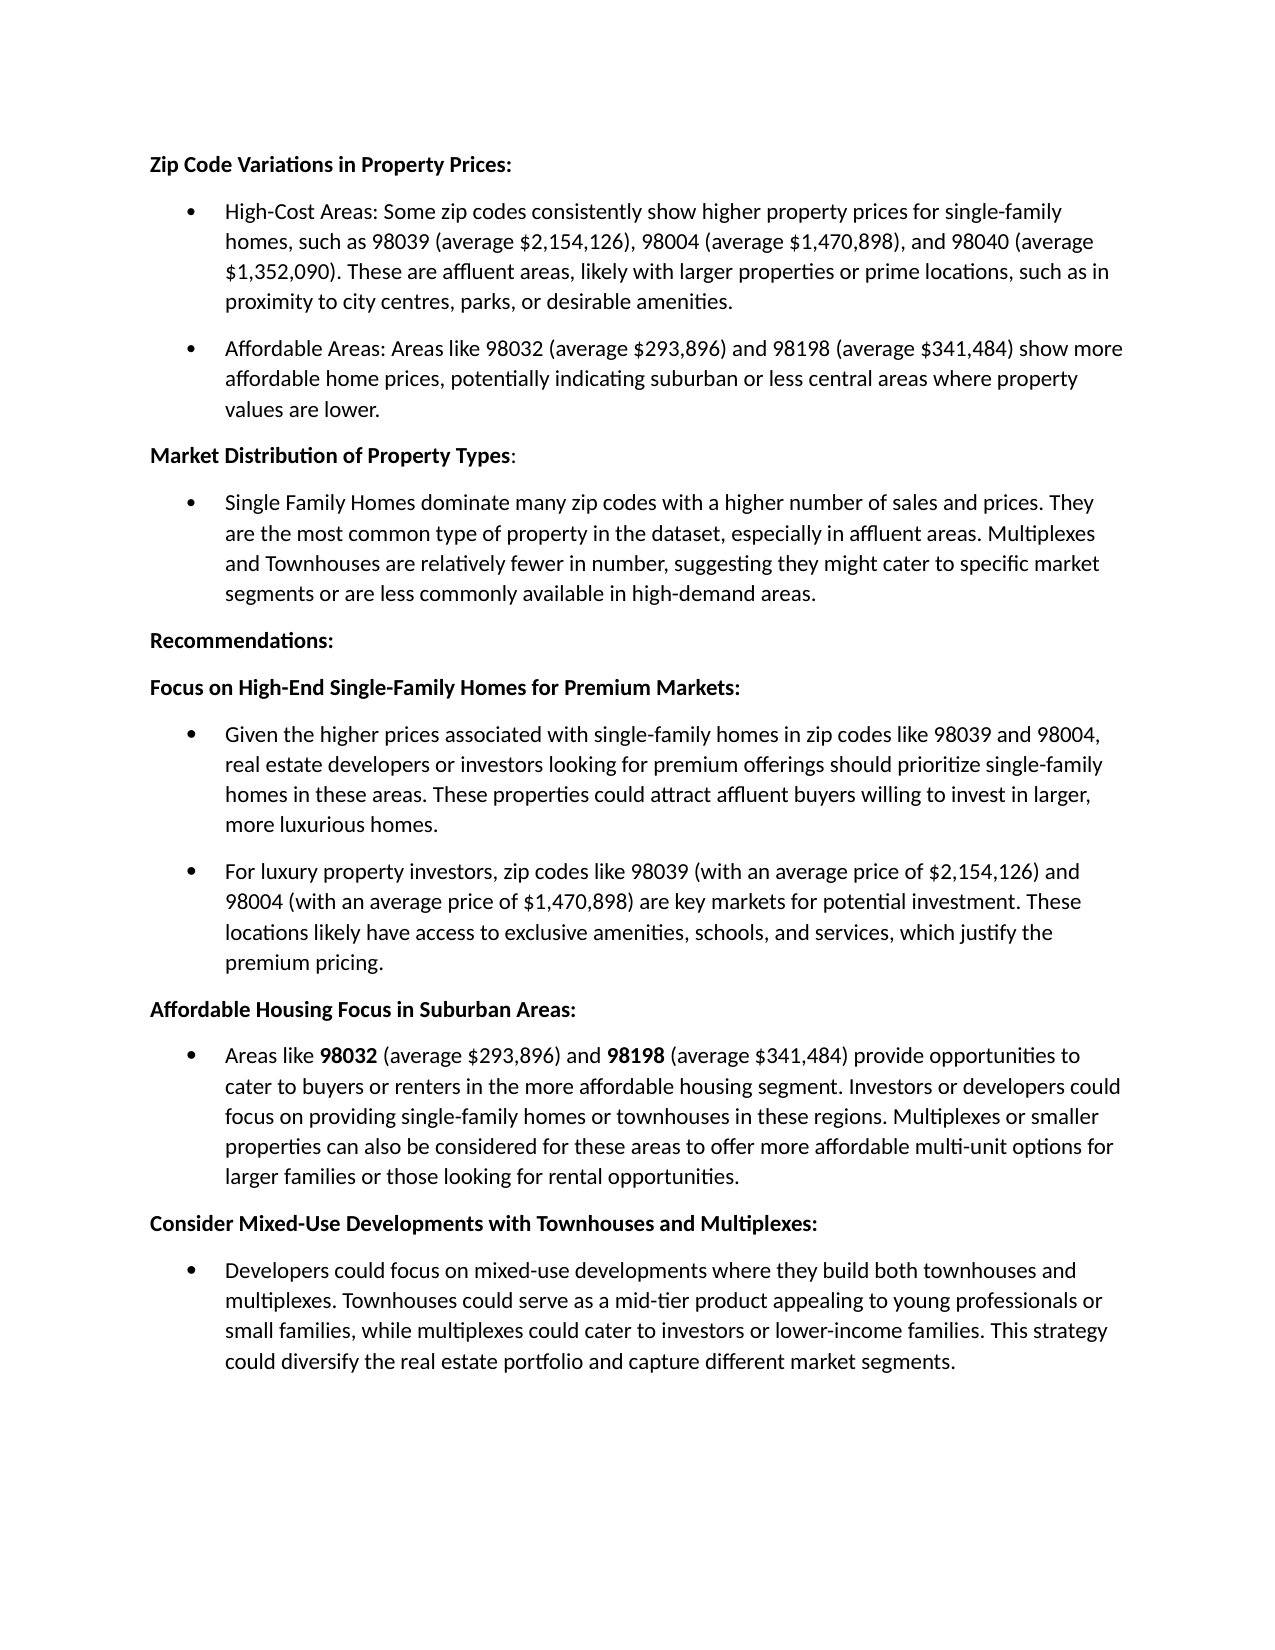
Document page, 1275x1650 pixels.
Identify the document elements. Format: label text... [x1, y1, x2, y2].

text Consider Mixed-Use Developments with Townhouses and Multiplexes: [150, 1209, 1125, 1237]
list Developers could focus on mixed-use developments where they build both townhouses and multiplexes. Townhouses could serve as a mid-tier product appealing to young professionals or small families, while multiplexes could cater to investors or lower-income families. This strategy could diversify the real estate portfolio and capture different market segments. [187, 1256, 1125, 1375]
text Market Distribution of Property Types: [150, 442, 1125, 470]
list Affordable Areas: Areas like 98032 (average $293,896) and 98198 (average $341,484) show more affordable home prices, potentially indicating suburban or less central areas where property values are lower. [187, 334, 1125, 423]
list For luxury property investors, zip codes like 98039 (with an average price of $2,154,126) and 98004 (with an average price of $1,470,898) are key markets for potential investment. These locations likely have access to exclusive amenities, schools, and services, which justify the premium pricing. [187, 857, 1125, 976]
list Given the higher prices associated with single-family homes in zip codes like 98039 and 98004, real estate developers or investors looking for premium offerings should prioritize single-family homes in these areas. These properties could attract affluent buyers willing to invest in larger, more luxurious homes. [187, 720, 1125, 838]
text Focus on High-End Single-Family Homes for Premium Markets: [150, 673, 1125, 701]
text Affordable Housing Focus in Suburban Areas: [150, 995, 1125, 1023]
list High-Cost Areas: Some zip codes consistently show higher property prices for single-family homes, such as 98039 (average $2,154,126), 98004 (average $1,470,898), and 98040 (average $1,352,090). These are affluent areas, likely with larger properties or prime locations, such as in proximity to city centres, parks, or desirable amenities. [187, 197, 1125, 316]
list Single Family Homes dominate many zip codes with a higher number of sales and prices. They are the most common type of property in the dataset, especially in affluent areas. Multiplexes and Townhouses are relatively fewer in number, suggesting they might cater to specific market segments or are less commonly available in high-demand areas. [187, 488, 1125, 607]
text Zip Code Variations in Property Prices: [150, 150, 1125, 178]
list Areas like 98032 (average $293,896) and 98198 (average $341,484) provide opportunities to cater to buyers or renters in the more affordable housing segment. Investors or developers could focus on providing single-family homes or townhouses in these regions. Multiplexes or smaller properties can also be considered for these areas to offer more affordable multi-unit options for larger families or those looking for rental opportunities. [187, 1042, 1125, 1191]
text Recommendations: [150, 626, 1125, 654]
